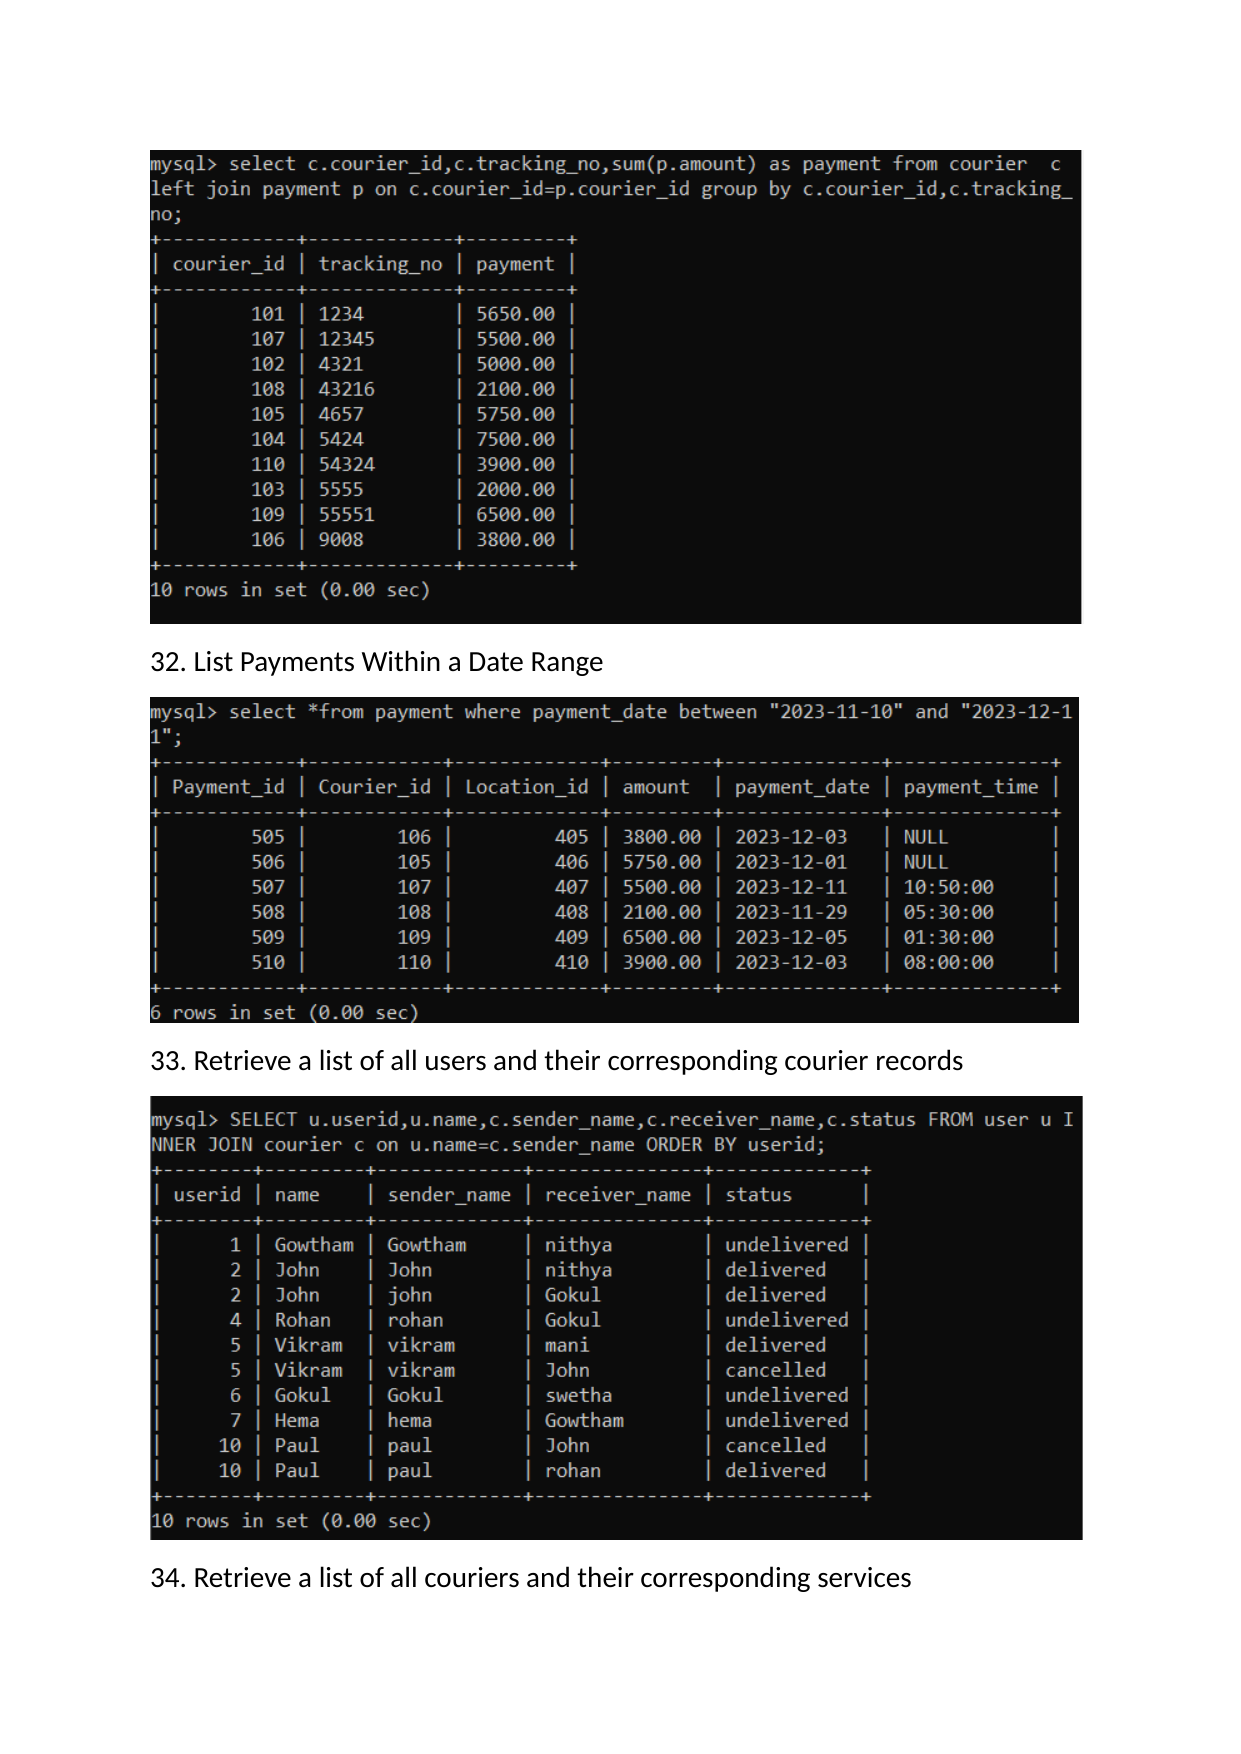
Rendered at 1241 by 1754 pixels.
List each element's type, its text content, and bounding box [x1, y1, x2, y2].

text 32. List Payments Within a Date Range [150, 643, 1090, 678]
text 33. Retrieve a list of all users and their corresponding courier records [150, 1042, 1090, 1077]
picture [150, 150, 1084, 624]
picture [150, 1096, 1083, 1540]
picture [150, 697, 1079, 1023]
text 34. Retrieve a list of all couriers and their corresponding services [150, 1559, 1090, 1594]
